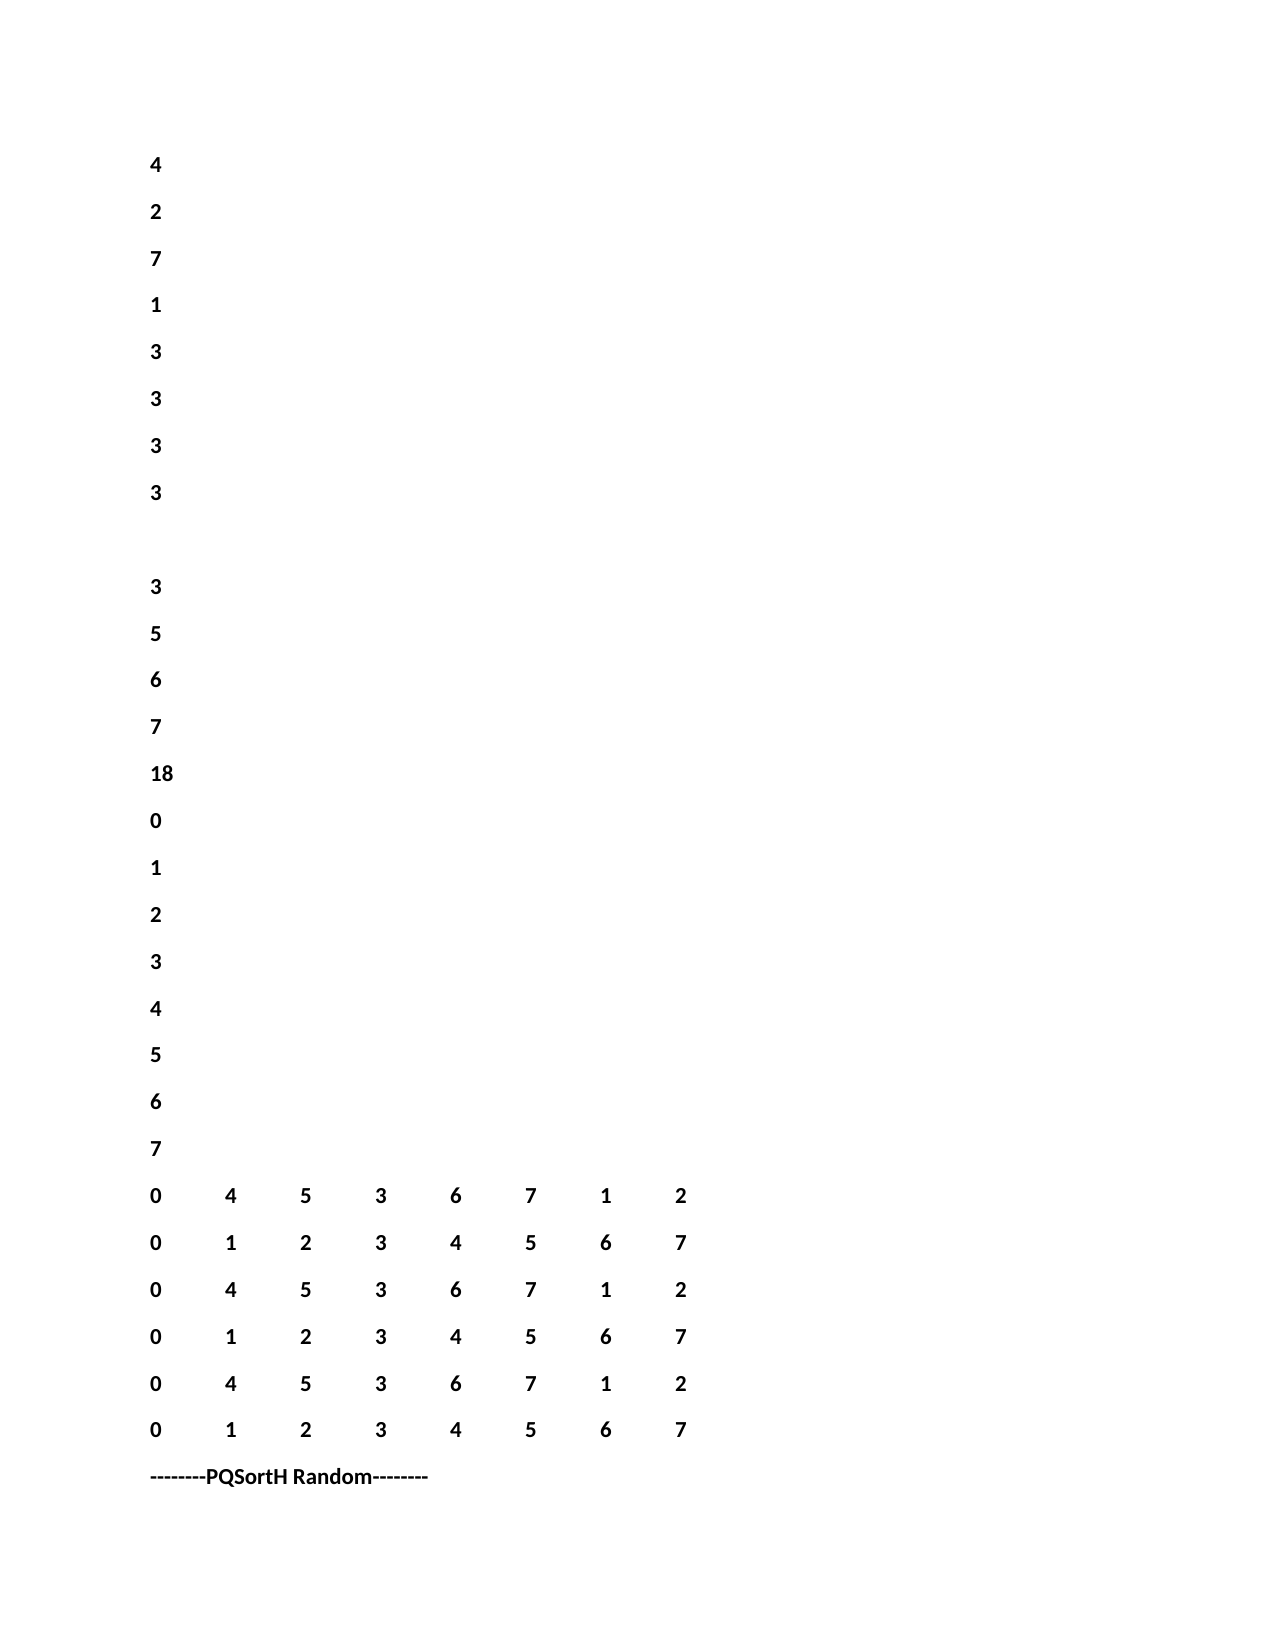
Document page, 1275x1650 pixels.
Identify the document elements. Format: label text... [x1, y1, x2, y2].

text 5 [150, 619, 1125, 647]
text 5 [150, 1041, 1125, 1069]
text 2 [150, 900, 1125, 928]
text 18 [150, 759, 1125, 787]
text 7 [150, 244, 1125, 272]
text --------PQSortH Random-------- [150, 1462, 1125, 1491]
text 0 [150, 806, 1125, 834]
text 0 4 5 3 6 7 1 2 [150, 1181, 1125, 1209]
text 3 [150, 947, 1125, 975]
text 1 [150, 291, 1125, 319]
text 3 [150, 384, 1125, 412]
text 2 [150, 197, 1125, 225]
text 3 [150, 572, 1125, 600]
text 0 4 5 3 6 7 1 2 [150, 1275, 1125, 1303]
text 0 1 2 3 4 5 6 7 [150, 1228, 1125, 1256]
text 4 [150, 150, 1125, 178]
text 3 [150, 431, 1125, 459]
text 3 [150, 337, 1125, 366]
text 7 [150, 712, 1125, 741]
text 4 [150, 994, 1125, 1022]
text 0 1 2 3 4 5 6 7 [150, 1416, 1125, 1444]
text 0 4 5 3 6 7 1 2 [150, 1369, 1125, 1397]
text 6 [150, 666, 1125, 694]
text 7 [150, 1134, 1125, 1162]
text 0 1 2 3 4 5 6 7 [150, 1322, 1125, 1350]
text 3 [150, 478, 1125, 506]
text 1 [150, 853, 1125, 881]
text 6 [150, 1087, 1125, 1116]
